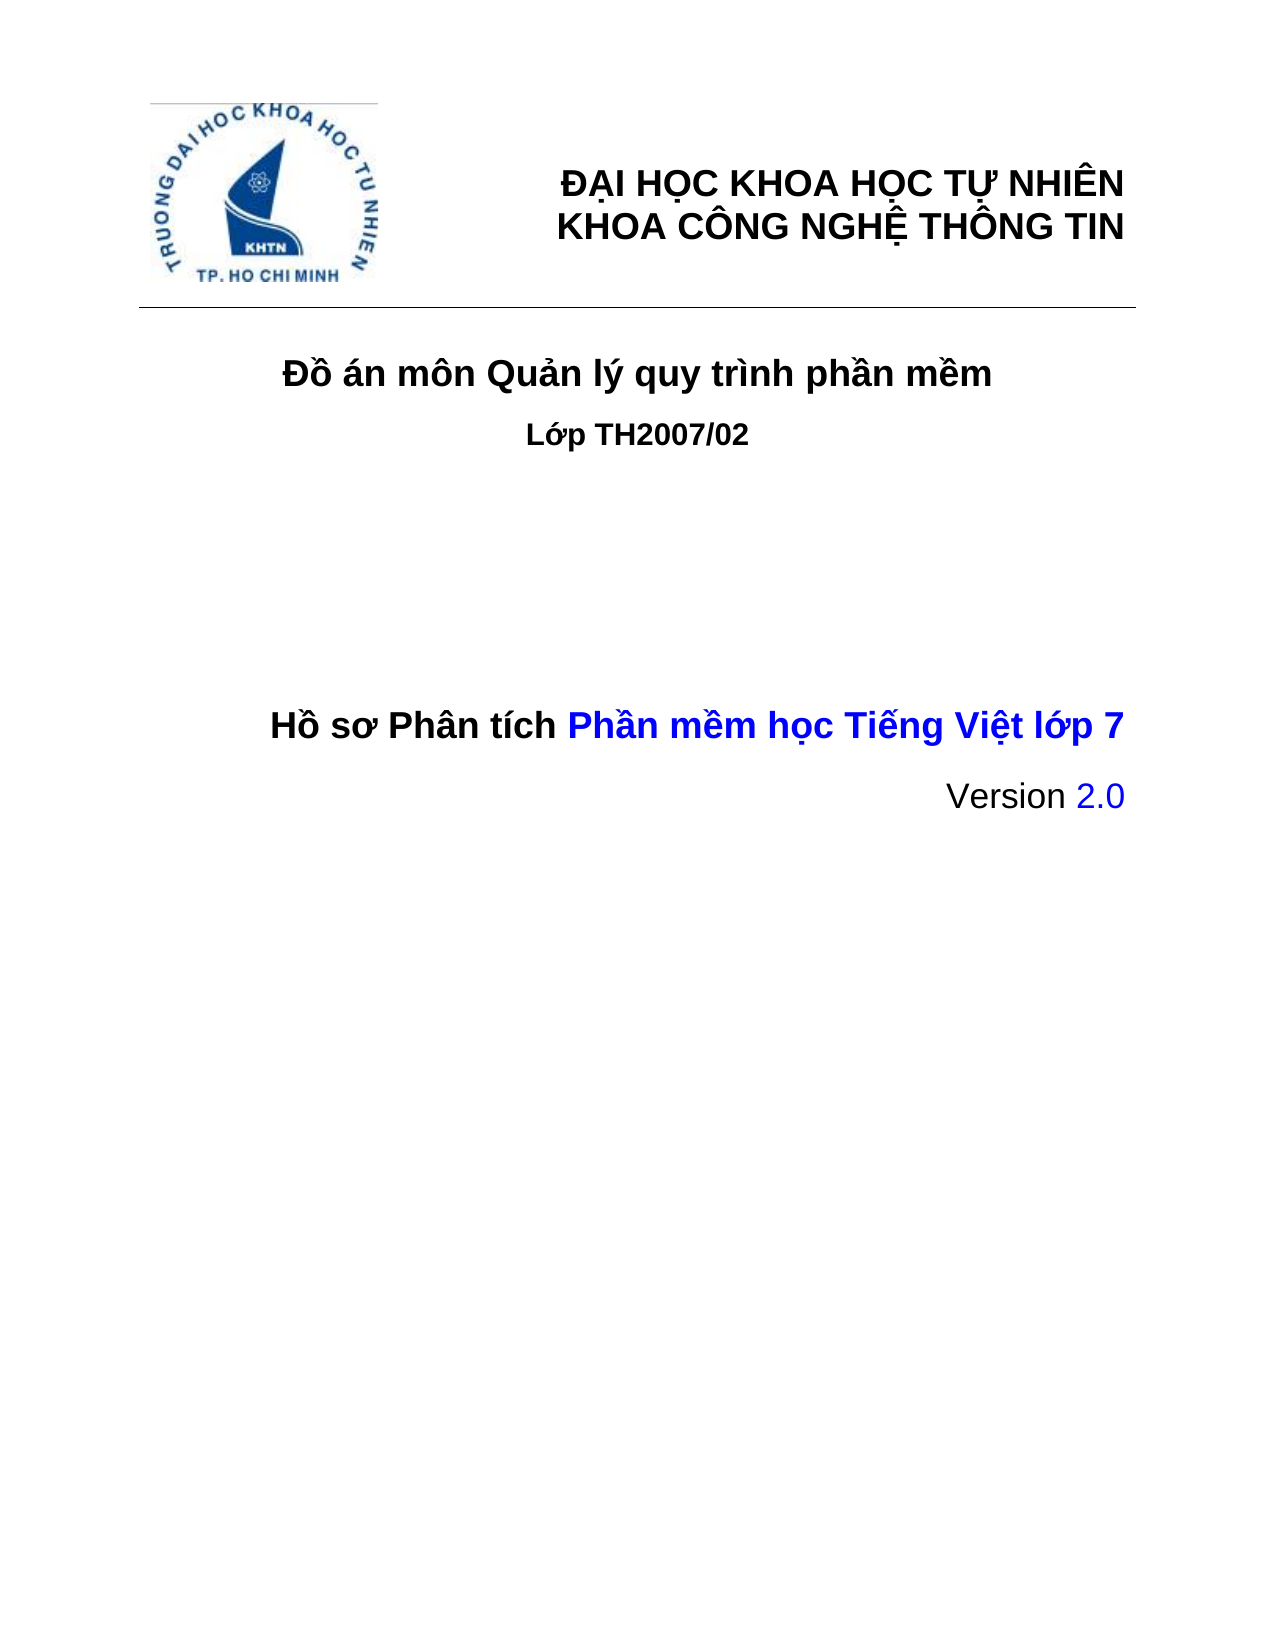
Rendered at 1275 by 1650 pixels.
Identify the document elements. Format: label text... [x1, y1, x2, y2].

picture [150, 103, 379, 282]
title Hồ sơ Phân tích Phần mềm học Tiếng Việt lớp 7 [150, 703, 1125, 746]
text Version 2.0 [150, 775, 1125, 816]
